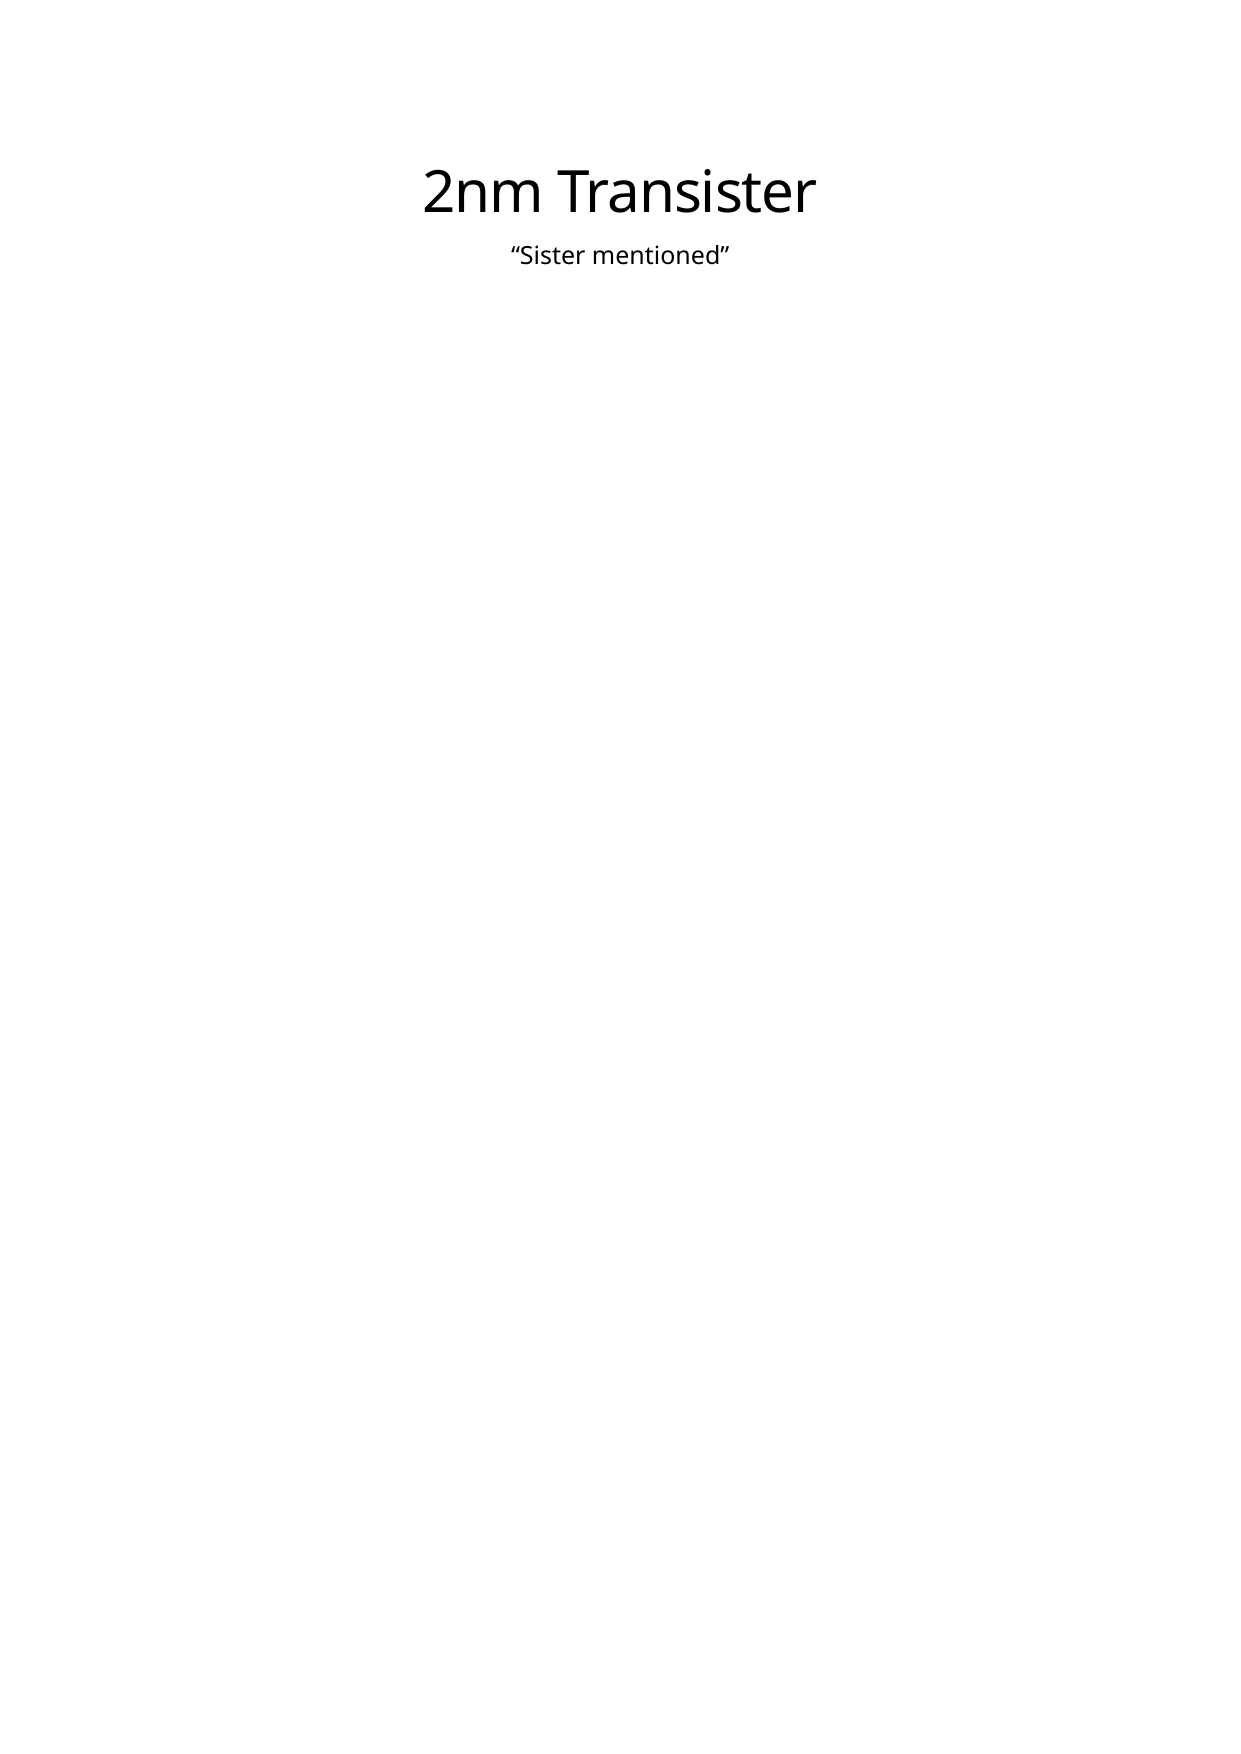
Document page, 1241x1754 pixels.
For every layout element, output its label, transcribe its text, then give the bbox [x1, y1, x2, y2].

title 2nm Transister [150, 150, 1090, 229]
text “Sister mentioned” [150, 238, 1090, 272]
